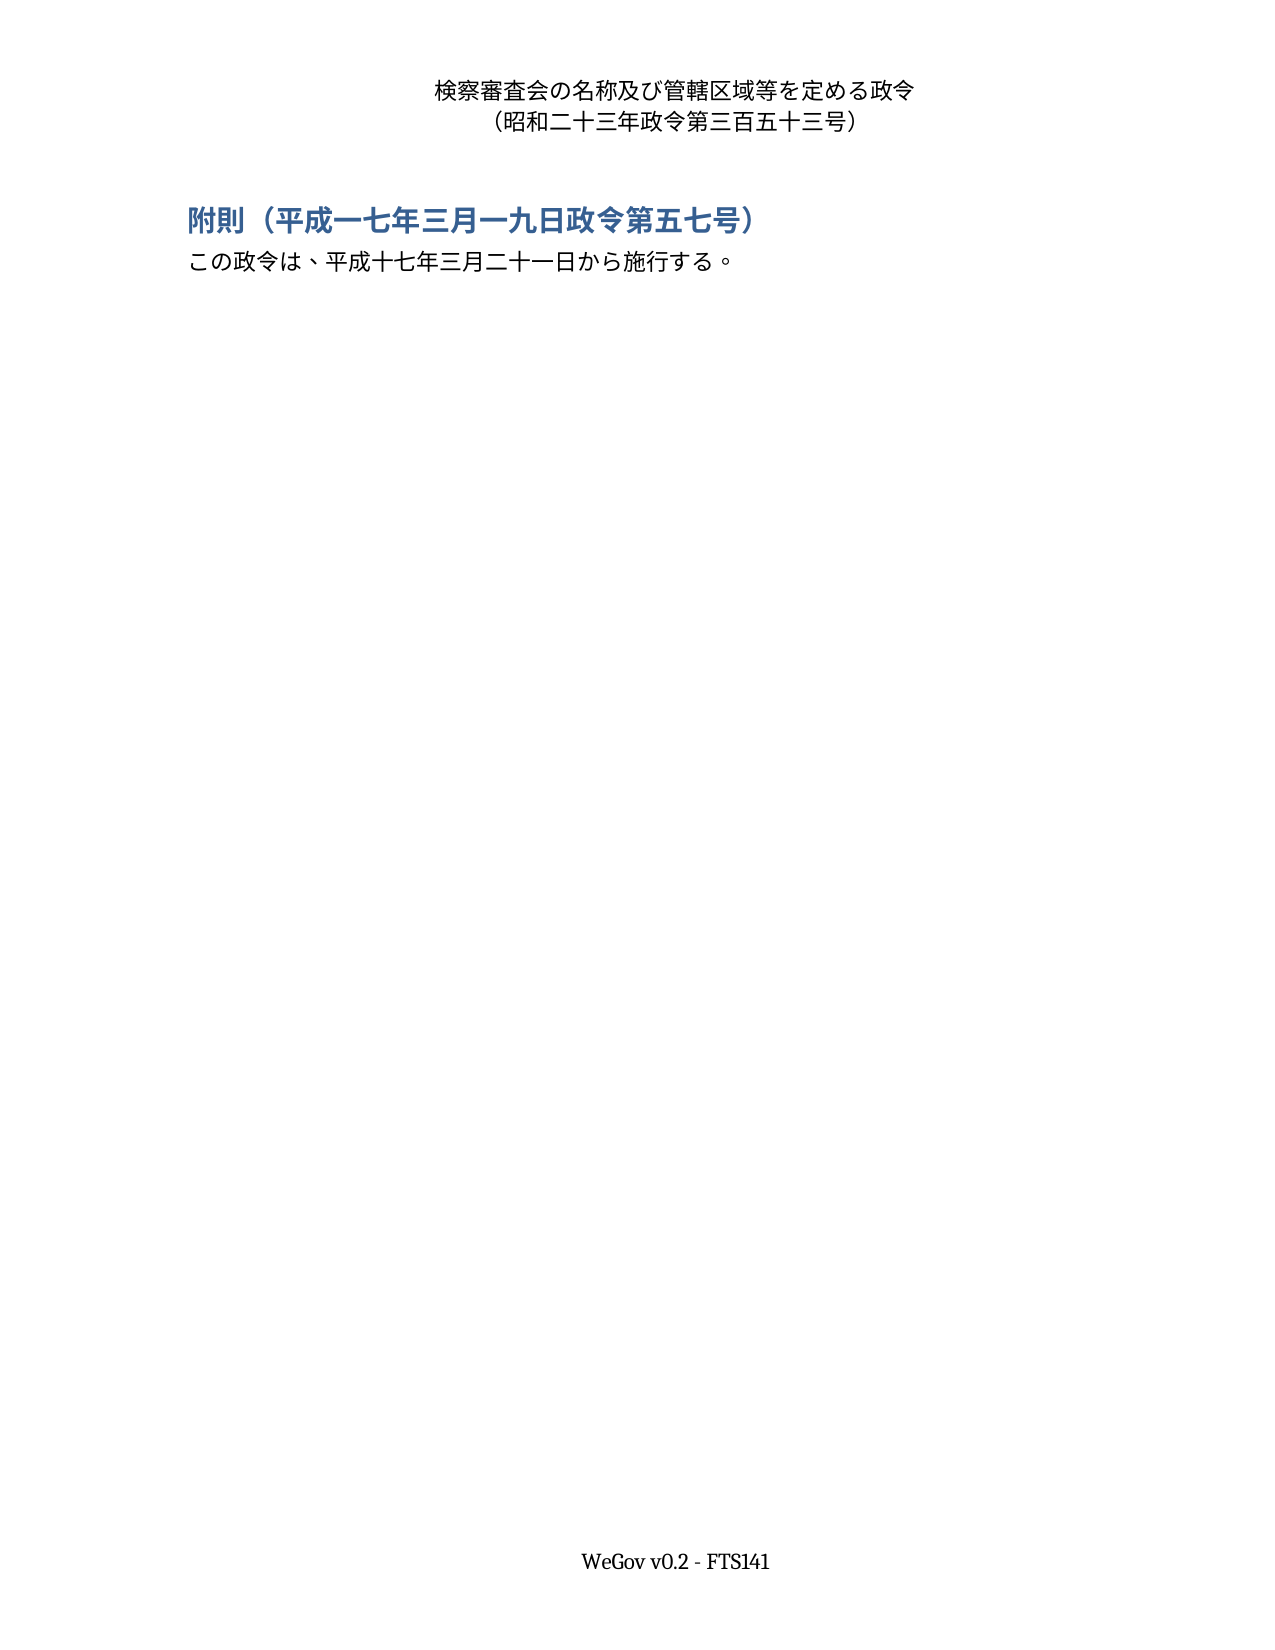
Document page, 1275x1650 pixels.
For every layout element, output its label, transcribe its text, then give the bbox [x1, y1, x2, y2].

subtitle 附則（平成一七年三月一九日政令第五七号） [187, 200, 1087, 240]
text この政令は、平成十七年三月二十一日から施行する。 [187, 246, 1087, 277]
